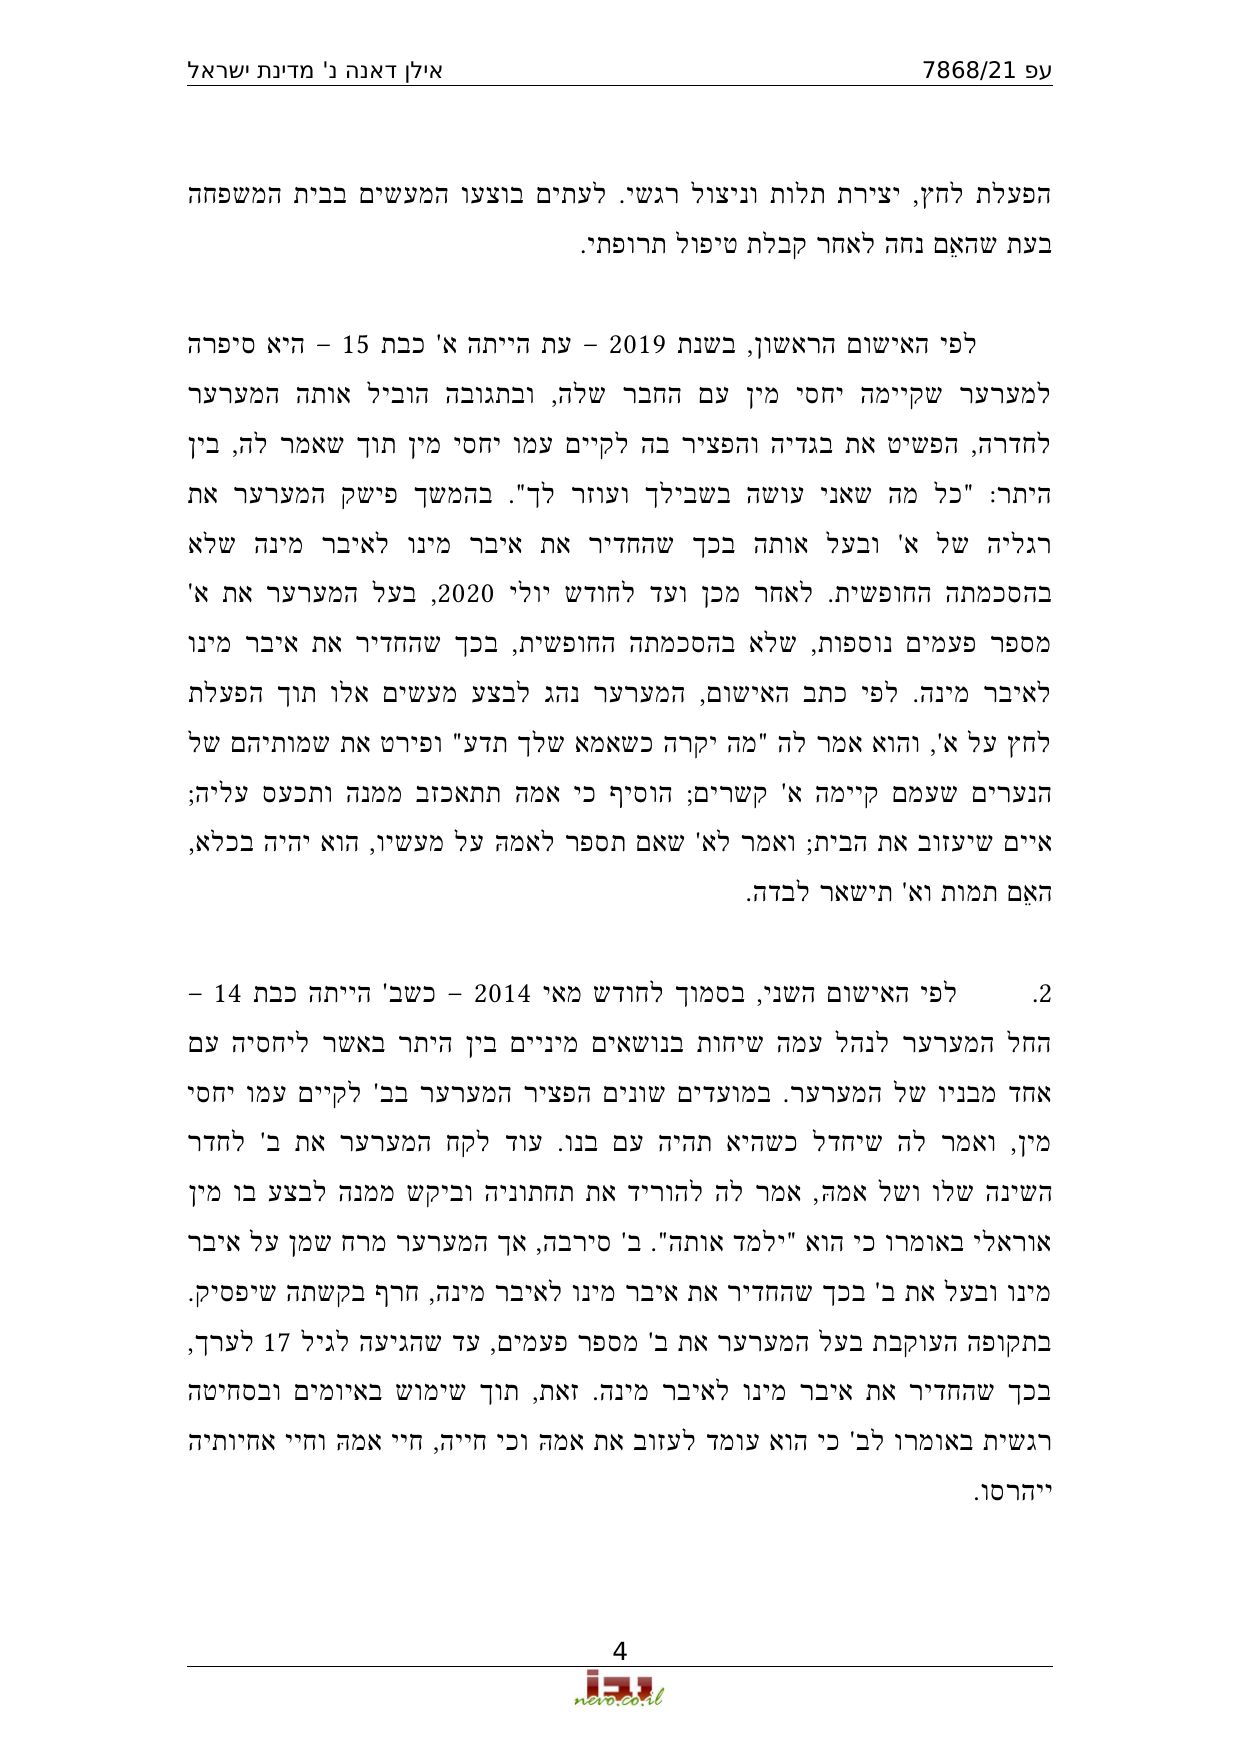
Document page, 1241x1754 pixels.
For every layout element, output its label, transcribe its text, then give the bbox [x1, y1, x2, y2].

list לפי האישום השני, בסמוך לחודש מאי 2014 – כשב' הייתה כבת 14 – החל המערער לנהל עמה שיחות בנושאים מיניים בין היתר באשר ליחסיה עם אחד מבניו של המערער. במועדים שונים הפציר המערער בב' לקיים עמו יחסי מין, ואמר לה שיחדל כשהיא תהיה עם בנו. עוד לקח המערער את ב' לחדר השינה שלו ושל אמהּ, אמר לה להוריד את תחתוניה וביקש ממנה לבצע בו מין אוראלי באומרו כי הוא "ילמד אותה". ב' סירבה, אך המערער מרח שמן על איבר מינו ובעל את ב' בכך שהחדיר את איבר מינו לאיבר מינה, חרף בקשתה שיפסיק. בתקופה העוקבת בעל המערער את ב' מספר פעמים, עד שהגיעה לגיל 17 לערך, בכך שהחדיר את איבר מינו לאיבר מינה. זאת, תוך שימוש באיומים ובסחיטה רגשית באומרו לב' כי הוא עומד לעזוב את אמהּ וכי חייה, חיי אמהּ וחיי אחיותיה ייהרסו. [187, 976, 1053, 1507]
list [187, 177, 1053, 260]
text לפי האישום הראשון, בשנת 2019 – עת הייתה א' כבת 15 – היא סיפרה למערער שקיימה יחסי מין עם החבר שלה, ובתגובה הוביל אותה המערער לחדרה, הפשיט את בגדיה והפציר בה לקיים עמו יחסי מין תוך שאמר לה, בין היתר: "כל מה שאני עושה בשבילך ועוזר לך". בהמשך פישק המערער את רגליה של א' ובעל אותה בכך שהחדיר את איבר מינו לאיבר מינה שלא בהסכמתה החופשית. לאחר מכן ועד לחודש יולי 2020, בעל המערער את א' מספר פעמים נוספות, שלא בהסכמתה החופשית, בכך שהחדיר את איבר מינו לאיבר מינה. לפי כתב האישום, המערער נהג לבצע מעשים אלו תוך הפעלת לחץ על א', והוא אמר לה "מה יקרה כשאמא שלך תדע" ופירט את שמותיהם של הנערים שעמם קיימה א' קשרים; הוסיף כי אמהּ תתאכזב ממנה ותכעס עליה; איים שיעזוב את הבית; ואמר לא' שאם תספר לאמהּ על מעשיו, הוא יהיה בכלא, האֵם תמות וא' תישאר לבדה. [187, 328, 1053, 909]
picture [574, 1669, 666, 1707]
